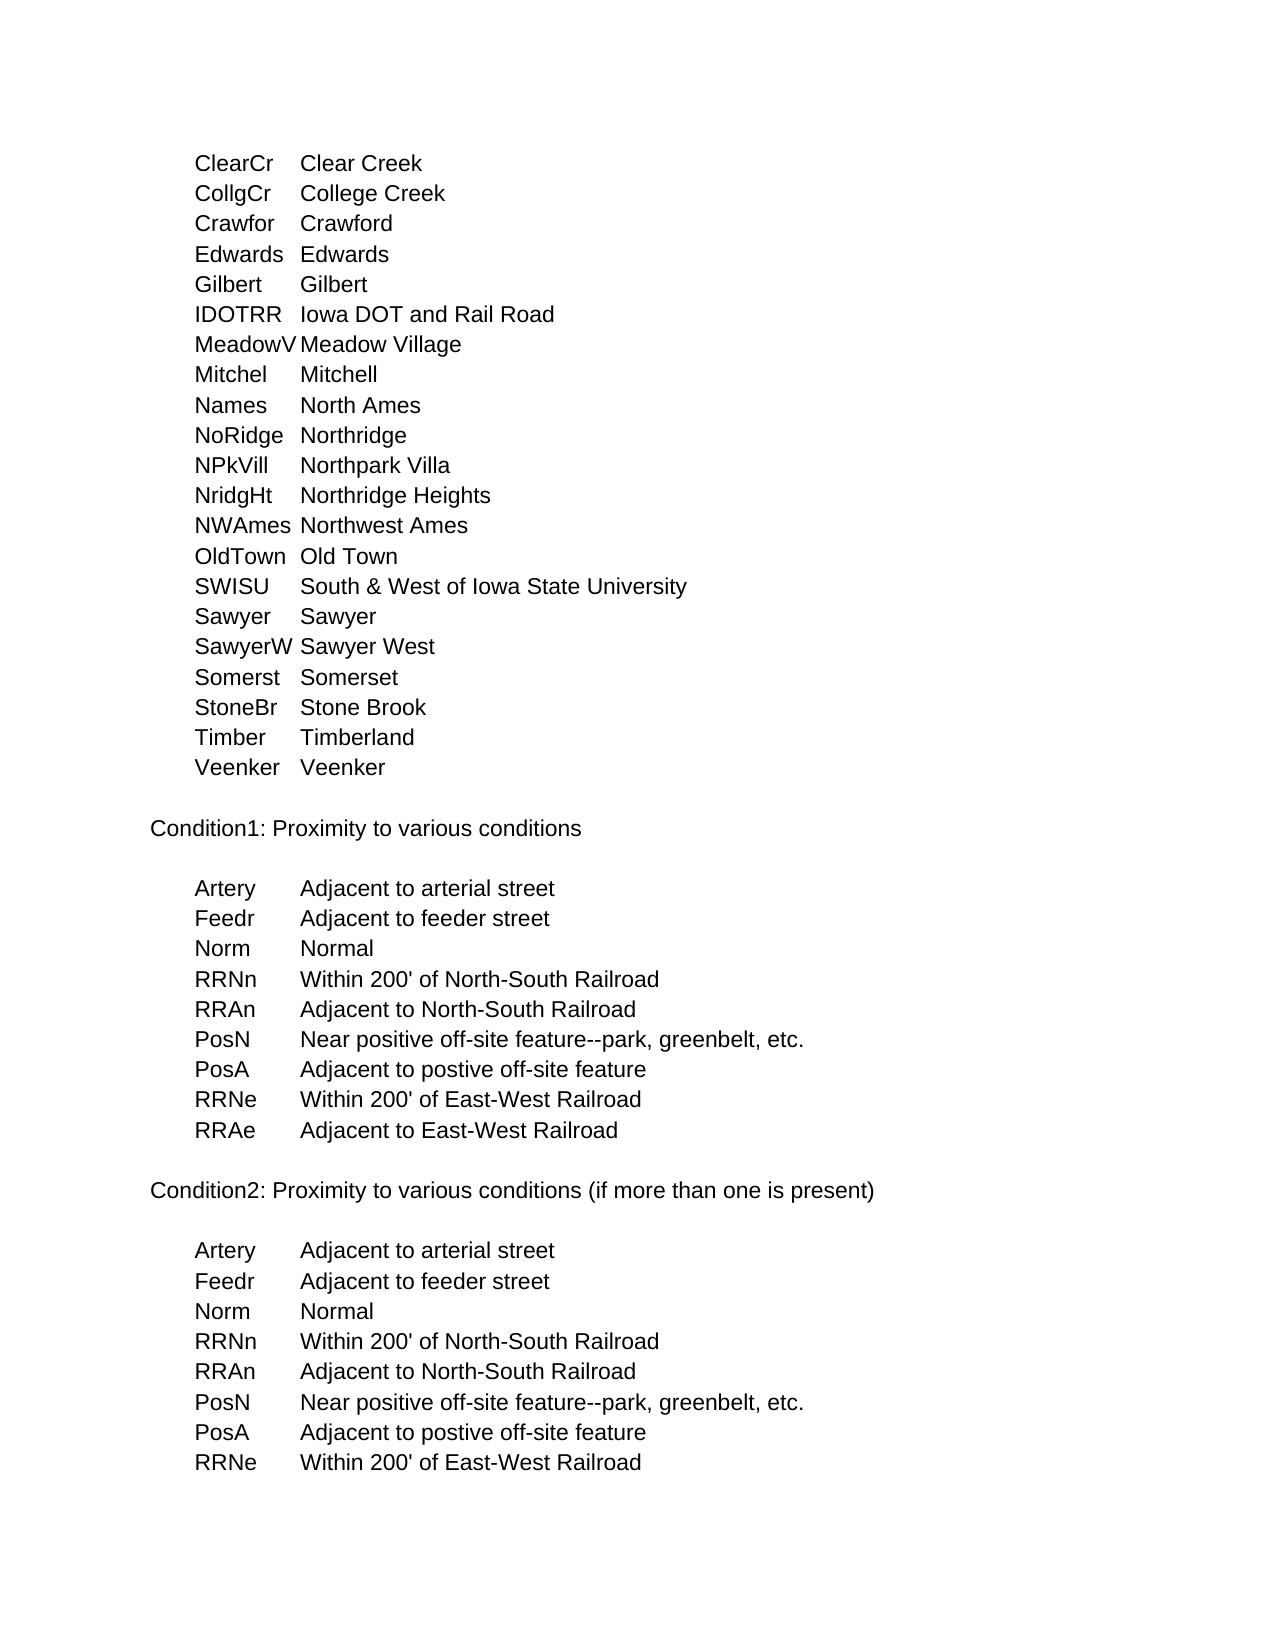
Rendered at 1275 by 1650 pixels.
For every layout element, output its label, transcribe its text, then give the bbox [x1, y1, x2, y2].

text NPkVill Northpark Villa [150, 452, 1125, 478]
text Artery Adjacent to arterial street [150, 1237, 1125, 1264]
text Condition2: Proximity to various conditions (if more than one is present) [150, 1177, 1125, 1203]
text RRAn Adjacent to North-South Railroad [150, 1358, 1125, 1385]
text Norm Normal [150, 1298, 1125, 1324]
text OldTown Old Town [150, 543, 1125, 569]
text RRNn Within 200' of North-South Railroad [150, 1328, 1125, 1354]
text Norm Normal [150, 935, 1125, 962]
text PosN Near positive off-site feature--park, greenbelt, etc. [150, 1026, 1125, 1052]
text RRNn Within 200' of North-South Railroad [150, 966, 1125, 992]
text SWISU South & West of Iowa State University [150, 573, 1125, 599]
text MeadowV Meadow Village [150, 331, 1125, 358]
text Mitchel Mitchell [150, 361, 1125, 388]
text IDOTRR Iowa DOT and Rail Road [150, 301, 1125, 327]
text Feedr Adjacent to feeder street [150, 905, 1125, 932]
text RRNe Within 200' of East-West Railroad [150, 1086, 1125, 1113]
text StoneBr Stone Brook [150, 694, 1125, 720]
text Gilbert Gilbert [150, 271, 1125, 297]
text Condition1: Proximity to various conditions [150, 814, 1125, 841]
text Sawyer Sawyer [150, 603, 1125, 629]
text Timber Timberland [150, 724, 1125, 750]
text Somerst Somerset [150, 663, 1125, 690]
text Artery Adjacent to arterial street [150, 875, 1125, 901]
text Crawfor Crawford [150, 210, 1125, 237]
text Names North Ames [150, 392, 1125, 418]
text Edwards Edwards [150, 241, 1125, 267]
text ClearCr Clear Creek [150, 150, 1125, 176]
text RRAn Adjacent to North-South Railroad [150, 996, 1125, 1022]
text PosA Adjacent to postive off-site feature [150, 1056, 1125, 1083]
text NoRidge Northridge [150, 422, 1125, 448]
text RRNe Within 200' of East-West Railroad [150, 1449, 1125, 1475]
text CollgCr College Creek [150, 180, 1125, 207]
text NridgHt Northridge Heights [150, 482, 1125, 509]
text NWAmes Northwest Ames [150, 512, 1125, 539]
text PosA Adjacent to postive off-site feature [150, 1419, 1125, 1445]
text Feedr Adjacent to feeder street [150, 1268, 1125, 1294]
text PosN Near positive off-site feature--park, greenbelt, etc. [150, 1388, 1125, 1415]
text Veenker Veenker [150, 754, 1125, 781]
text RRAe Adjacent to East-West Railroad [150, 1117, 1125, 1143]
text SawyerW Sawyer West [150, 633, 1125, 660]
